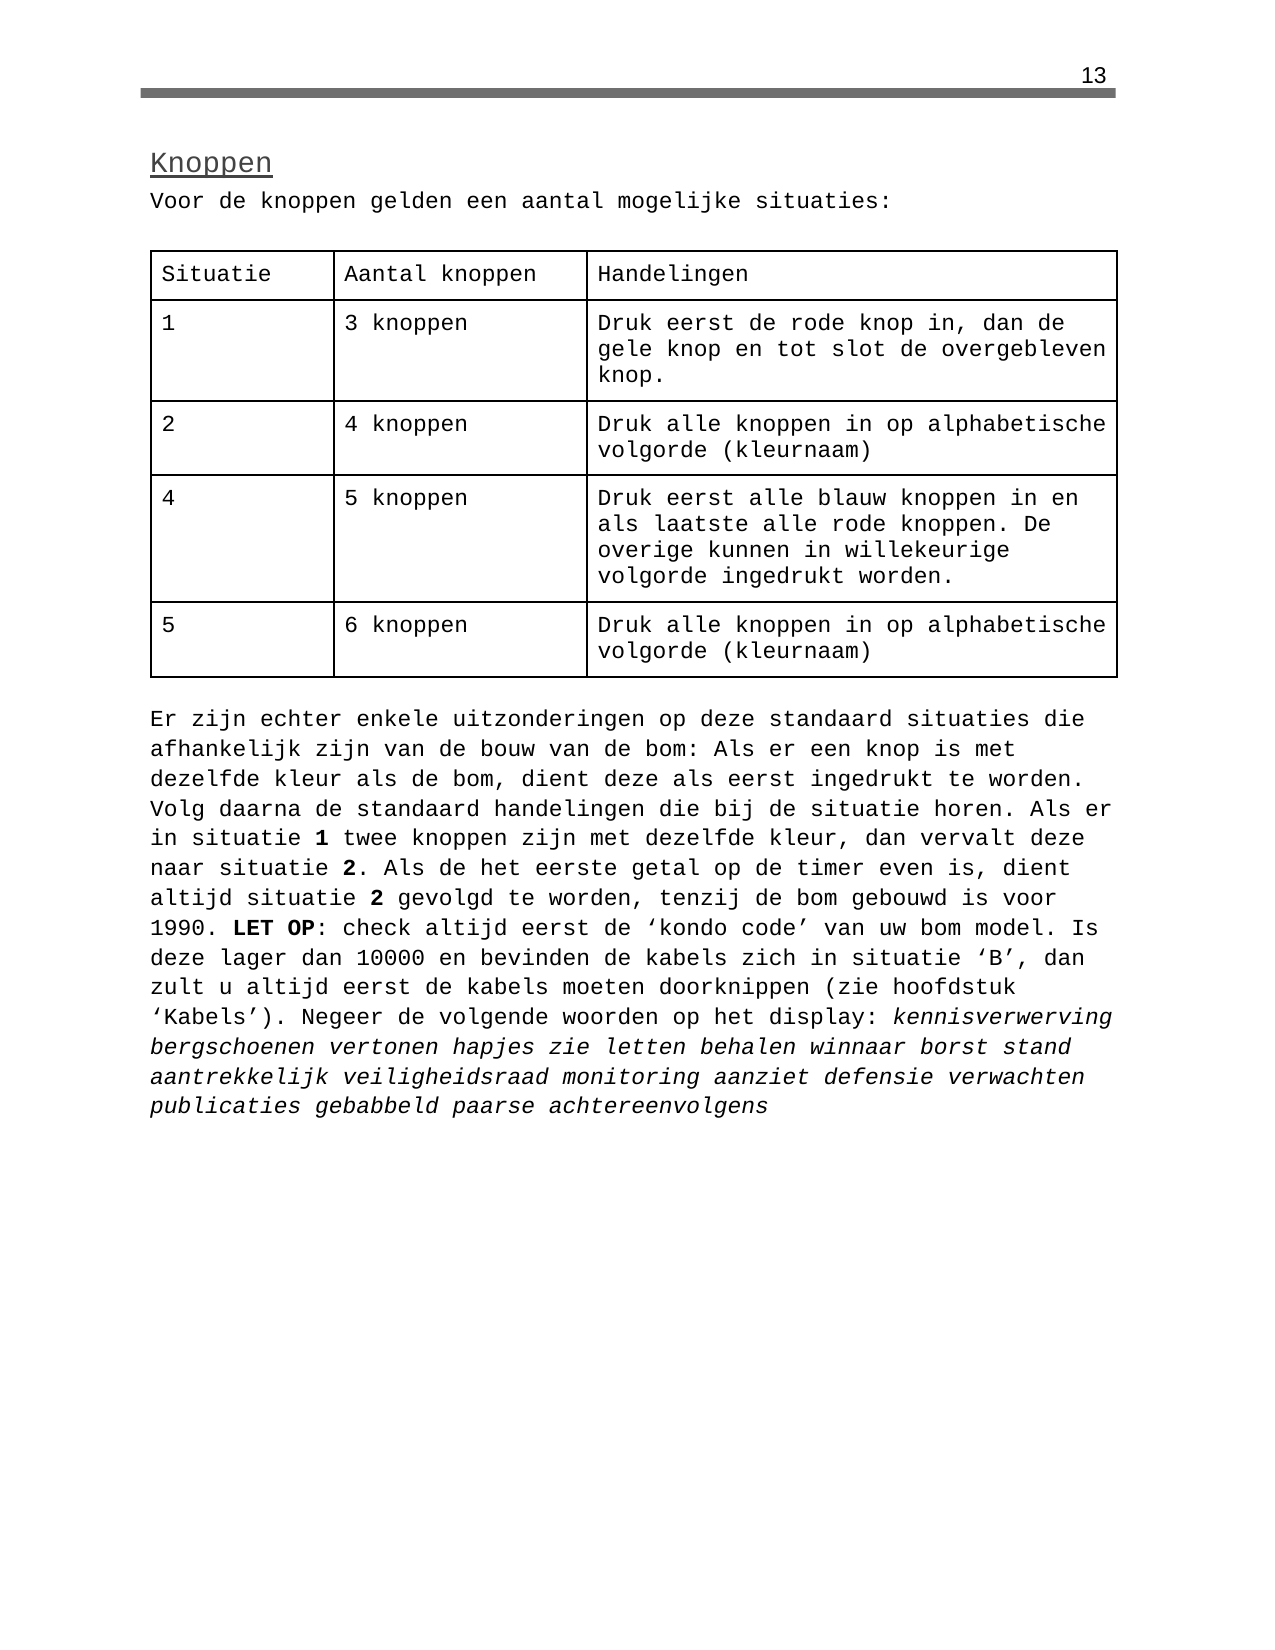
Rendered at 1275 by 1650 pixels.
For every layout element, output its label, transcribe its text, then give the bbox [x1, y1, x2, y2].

table_header Situatie [152, 252, 333, 299]
table_cell 5 knoppen [335, 476, 586, 601]
table_cell Druk alle knoppen in op alphabetische volgorde (kleurnaam) [588, 402, 1116, 474]
table_cell Druk eerst de rode knop in, dan de gele knop en tot slot de overgebleven knop. [588, 301, 1116, 399]
text Voor de knoppen gelden een aantal mogelijke situaties: [150, 190, 1125, 216]
table_cell Druk alle knoppen in op alphabetische volgorde (kleurnaam) [588, 603, 1116, 676]
table_cell 2 [152, 402, 333, 474]
subtitle Knoppen [150, 148, 1125, 182]
table_cell Druk eerst alle blauw knoppen in en als laatste alle rode knoppen. De overige kunnen in willekeurige volgorde ingedrukt worden. [588, 476, 1116, 601]
table_header Aantal knoppen [335, 252, 586, 299]
table_cell 1 [152, 301, 333, 399]
table_cell 5 [152, 603, 333, 676]
table_cell 4 knoppen [335, 402, 586, 474]
table_cell 3 knoppen [335, 301, 586, 399]
table_cell 6 knoppen [335, 603, 586, 676]
text Er zijn echter enkele uitzonderingen op deze standaard situaties die afhankelijk zijn van de bouw van de bom: Als er een knop is met dezelfde kleur als de bom, dient deze als eerst ingedrukt te worden. Volg daarna de standaard handelingen die bij de situatie horen. Als er in situatie 1 twee knoppen zijn met dezelfde kleur, dan vervalt deze naar situatie 2. Als de het eerste getal op de timer even is, dient altijd situatie 2 gevolgd te worden, tenzij de bom gebouwd is voor 1990. LET OP: check altijd eerst de ‘kondo code’ van uw bom model. Is deze lager dan 10000 en bevinden de kabels zich in situatie ‘B’, dan zult u altijd eerst de kabels moeten doorknippen (zie hoofdstuk ‘Kabels’). Negeer de volgende woorden op het display: kennisverwerving bergschoenen vertonen hapjes zie letten behalen winnaar borst stand aantrekkelijk veiligheidsraad monitoring aanziet defensie verwachten publicaties gebabbeld paarse achtereenvolgensKabels [150, 708, 1125, 1121]
table_cell 4 [152, 476, 333, 601]
picture [140, 88, 1116, 98]
table_header Handelingen [588, 252, 1116, 299]
